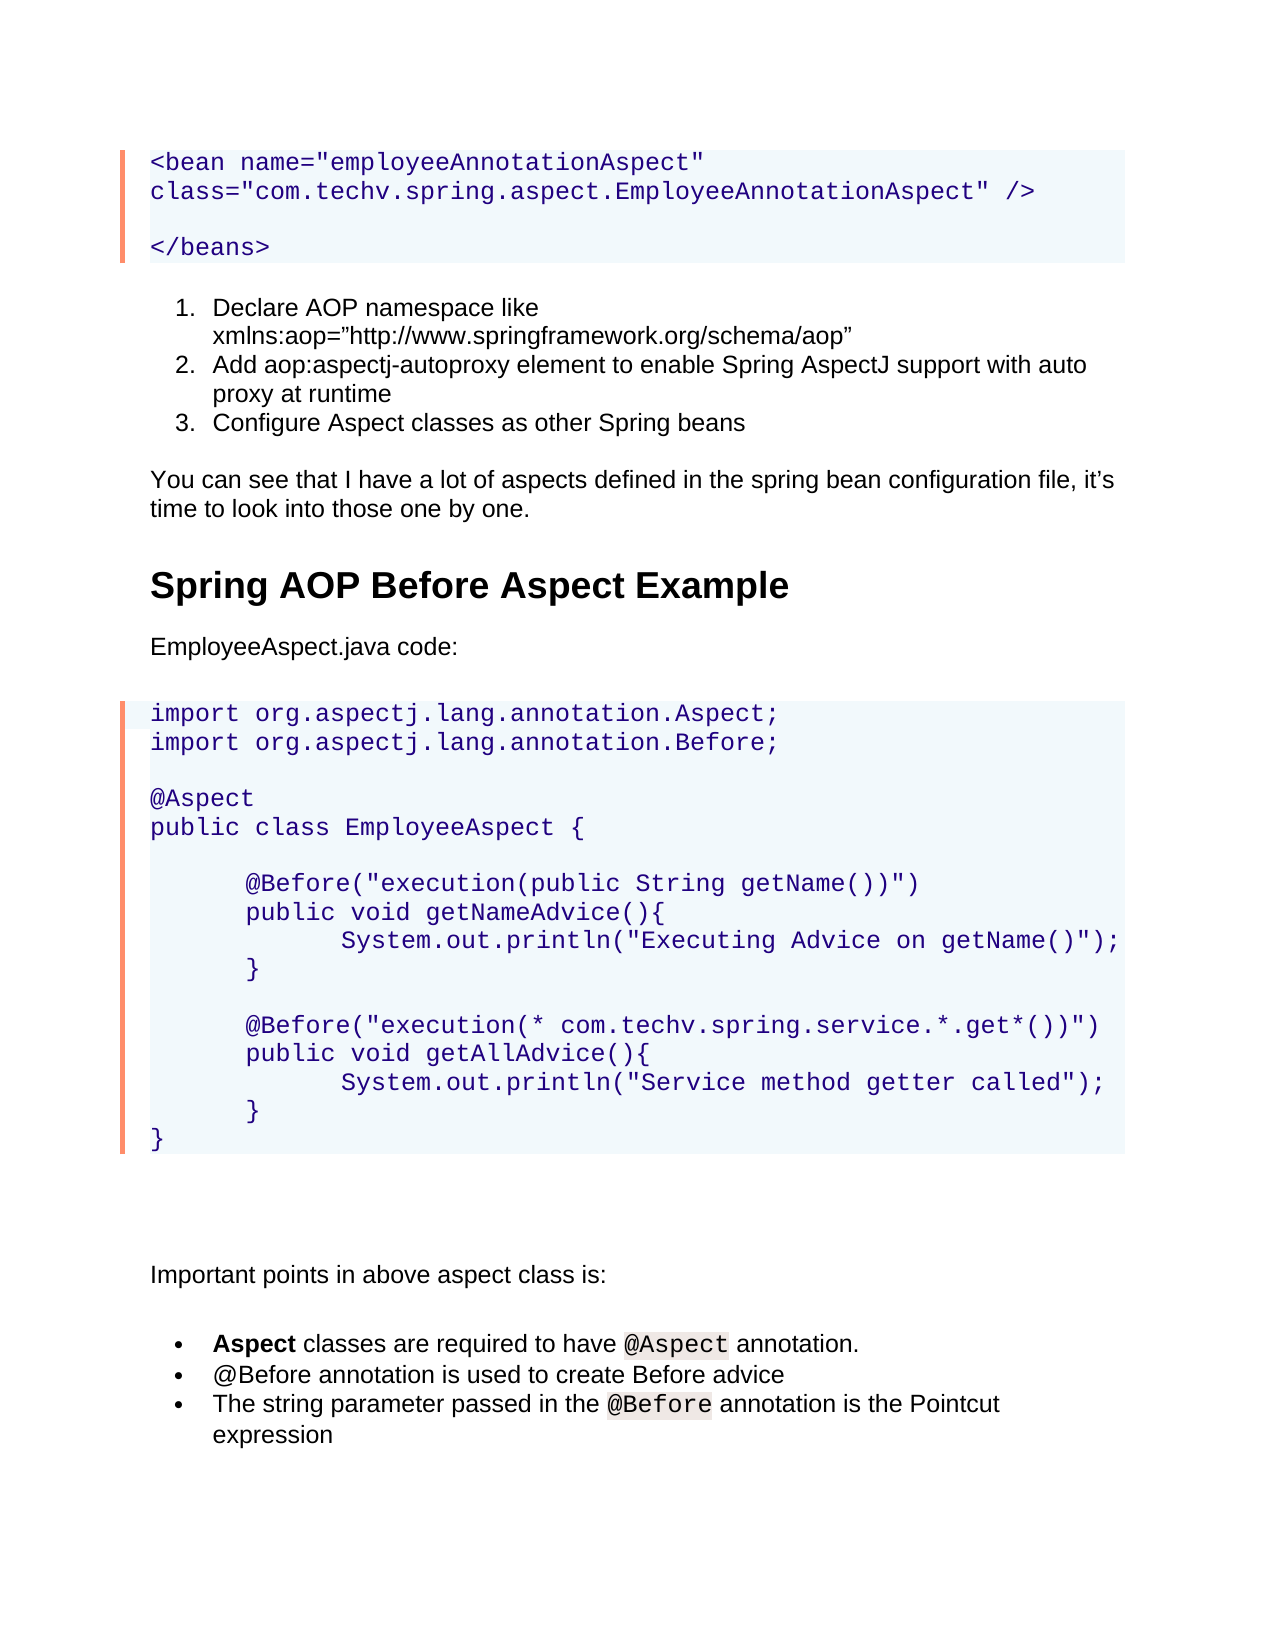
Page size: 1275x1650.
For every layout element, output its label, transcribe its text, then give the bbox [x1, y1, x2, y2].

text public void getNameAdvice(){ [150, 899, 1125, 928]
text System.out.println("Executing Advice on getName()"); [150, 928, 1125, 956]
list @Before annotation is used to create Before advice [175, 1360, 1125, 1389]
list Add aop:aspectj-autoproxy element to enable Spring AspectJ support with auto proxy at runtime [175, 350, 1125, 407]
list Aspect classes are required to have @Aspect annotation. [175, 1329, 1125, 1360]
text import org.aspectj.lang.annotation.Before; [150, 729, 1125, 758]
list Declare AOP namespace like xmlns:aop=”http://www.springframework.org/schema/aop” [175, 292, 1125, 350]
text import org.aspectj.lang.annotation.Aspect; [125, 701, 1125, 729]
text </beans> [150, 235, 1125, 263]
text } [150, 1097, 1125, 1126]
text public void getAllAdvice(){ [150, 1041, 1125, 1069]
text } [150, 1126, 1125, 1154]
text Important points in above aspect class is: [150, 1260, 1125, 1289]
text <bean name="employeeAnnotationAspect" class="com.techv.spring.aspect.EmployeeAnnotationAspect" /> [150, 150, 1125, 207]
text @Before("execution(public String getName())") [150, 871, 1125, 899]
list The string parameter passed in the @Before annotation is the Pointcut expression [175, 1389, 1125, 1449]
text System.out.println("Service method getter called"); [150, 1069, 1125, 1097]
text EmployeeAspect.java code: [150, 632, 1125, 660]
text } [150, 956, 1125, 984]
text Spring AOP Before Aspect Example [150, 563, 1125, 607]
text @Before("execution(* com.techv.spring.service.*.get*())") [150, 1012, 1125, 1041]
text You can see that I have a lot of aspects defined in the spring bean configuration file, it’s time to look into those one by one. [150, 465, 1125, 523]
text public class EmployeeAspect { [150, 814, 1125, 843]
list Configure Aspect classes as other Spring beans [175, 407, 1125, 436]
text @Aspect [150, 786, 1125, 814]
